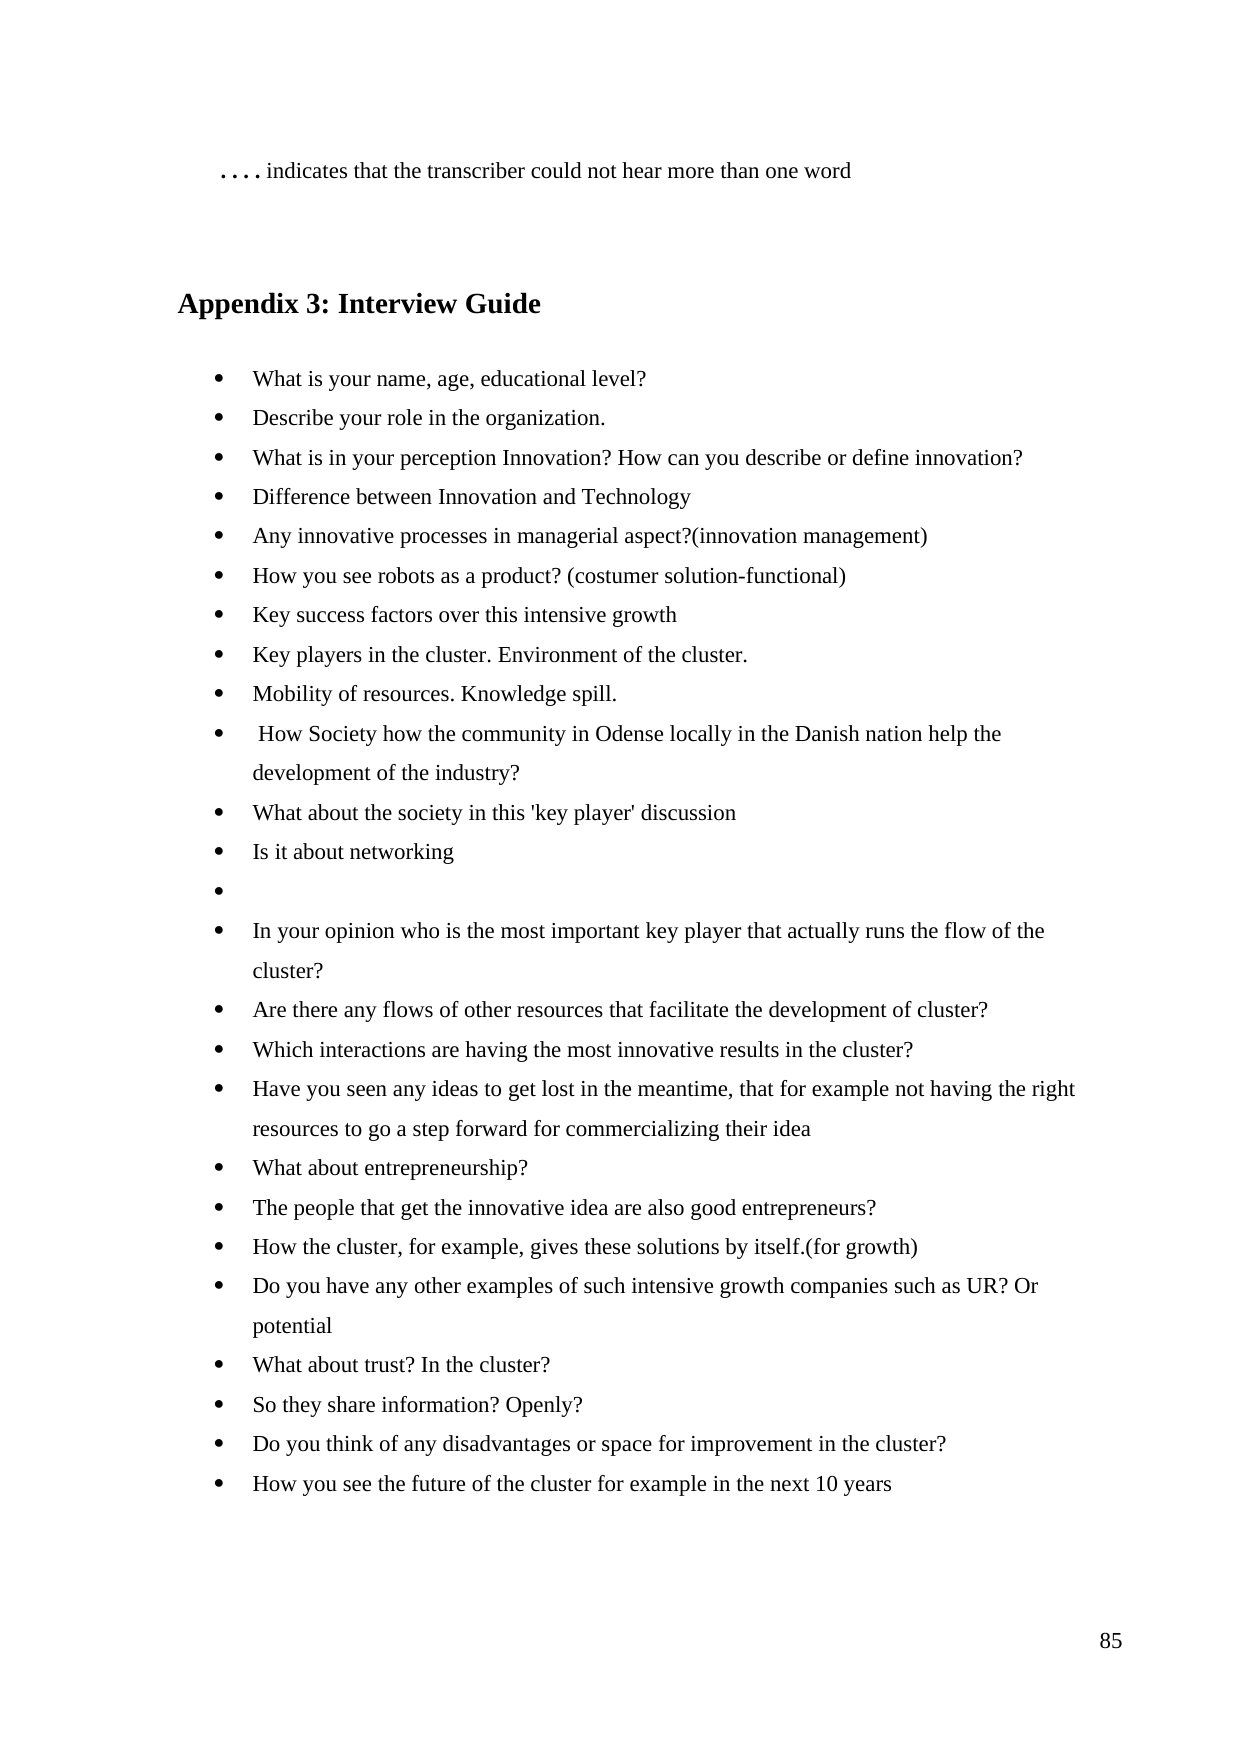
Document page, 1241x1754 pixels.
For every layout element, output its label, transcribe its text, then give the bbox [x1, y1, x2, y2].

list What about the society in this 'key player' discussion [215, 799, 1122, 825]
list How the cluster, for example, gives these solutions by itself.(for growth) [215, 1233, 1122, 1259]
list What is your name, age, educational level? [215, 364, 1122, 391]
list What is in your perception Innovation? How can you describe or define innovation? [215, 443, 1122, 470]
list Mobility of resources. Knowledge spill. [215, 680, 1122, 707]
subtitle Appendix 3: Interview Guide [177, 287, 1122, 320]
list Describe your role in the organization. [215, 404, 1122, 430]
list So they share information? Openly? [215, 1391, 1122, 1417]
list Key players in the cluster. Environment of the cluster. [215, 641, 1122, 667]
list Have you seen any ideas to get lost in the meantime, that for example not having the right resources to go a step forward for commercializing their idea [215, 1075, 1122, 1141]
text . . . . indicates that the transcriber could not hear more than one word [215, 158, 1122, 223]
list Difference between Innovation and Technology [215, 483, 1122, 509]
list How you see the future of the cluster for example in the next 10 years [215, 1470, 1122, 1496]
list Any innovative processes in managerial aspect?(innovation management) [215, 522, 1122, 549]
list Which interactions are having the most innovative results in the cluster? [215, 1036, 1122, 1062]
list How you see robots as a product? (costumer solution-functional) [215, 562, 1122, 588]
list Do you have any other examples of such intensive growth companies such as UR? Or potential [215, 1273, 1122, 1338]
list How Society how the community in Odense locally in the Danish nation help the development of the industry? [215, 720, 1122, 786]
list The people that get the innovative idea are also good entrepreneurs? [215, 1194, 1122, 1220]
list What about entrepreneurship? [215, 1154, 1122, 1181]
list Is it about networking [215, 838, 1122, 865]
list Are there any flows of other resources that facilitate the development of cluster? [215, 996, 1122, 1023]
list Do you think of any disadvantages or space for improvement in the cluster? [215, 1431, 1122, 1457]
list Key success factors over this intensive growth [215, 601, 1122, 628]
list In your opinion who is the most important key player that actually runs the flow of the cluster? [215, 917, 1122, 983]
list What about trust? In the cluster? [215, 1352, 1122, 1378]
